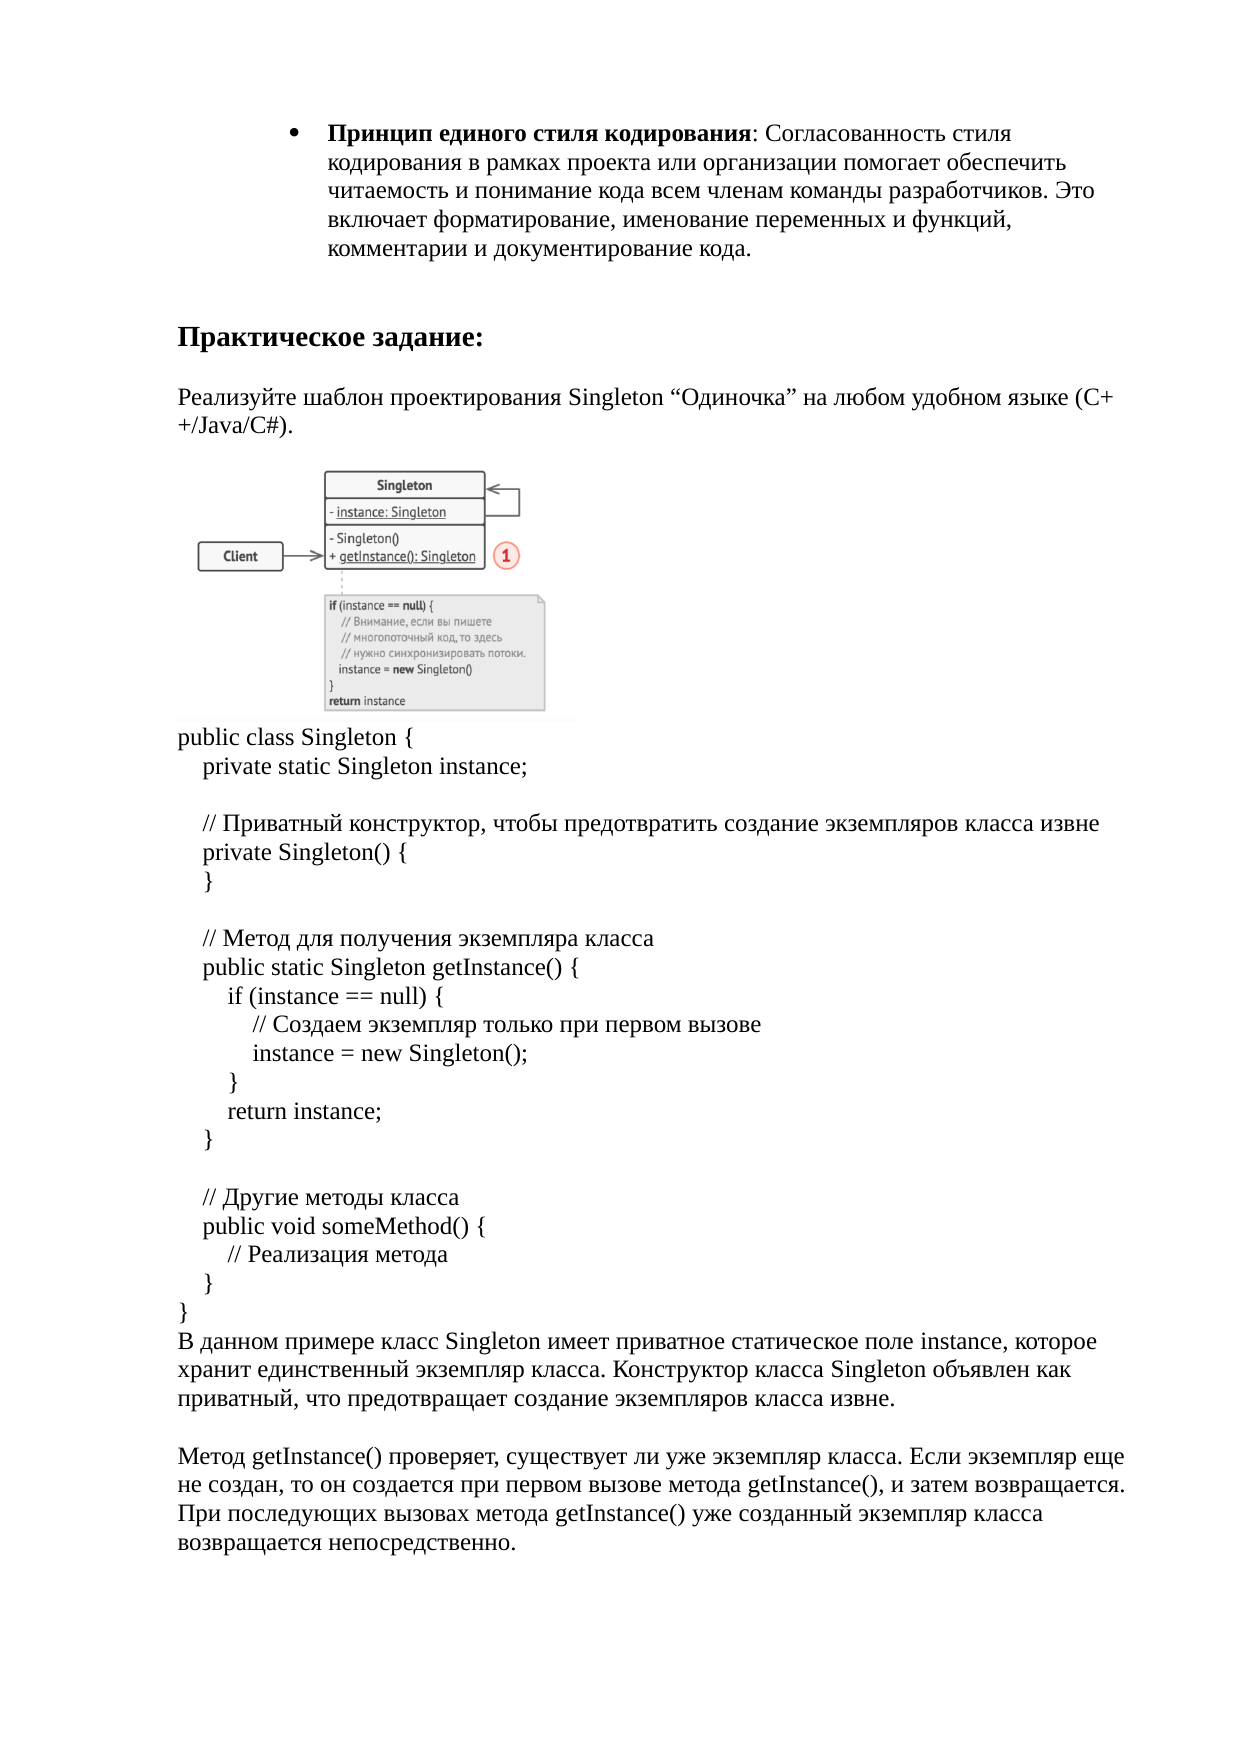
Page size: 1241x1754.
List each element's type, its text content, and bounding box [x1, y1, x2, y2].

text В данном примере класс Singleton имеет приватное статическое поле instance, которое хранит единственный экземпляр класса. Конструктор класса Singleton объявлен как приватный, что предотвращает создание экземпляров класса извне. [177, 1326, 1152, 1412]
text // Метод для получения экземпляра класса [177, 923, 1152, 952]
text } [177, 1067, 1152, 1096]
list Принцип единого стиля кодирования: Согласованность стиля кодирования в рамках проекта или организации помогает обеспечить читаемость и понимание кода всем членам команды разработчиков. Это включает форматирование, именование переменных и функций, комментарии и документирование кода. [290, 118, 1152, 262]
text public static Singleton getInstance() { [177, 952, 1152, 981]
text } [177, 1124, 1152, 1153]
text // Другие методы класса [177, 1182, 1152, 1211]
picture [177, 439, 578, 722]
text if (instance == null) { [177, 981, 1152, 1009]
text // Приватный конструктор, чтобы предотвратить создание экземпляров класса извне [177, 808, 1152, 837]
text private static Singleton instance; [177, 751, 1152, 779]
text } [177, 1297, 1152, 1326]
text } [177, 866, 1152, 894]
text return instance; [177, 1096, 1152, 1124]
text } [177, 1268, 1152, 1297]
text public void someMethod() { [177, 1211, 1152, 1239]
text public class Singleton { [177, 722, 1152, 751]
text instance = new Singleton(); [177, 1038, 1152, 1067]
text private Singleton() { [177, 837, 1152, 866]
text // Реализация метода [177, 1239, 1152, 1268]
text Реализуйте шаблон проектирования Singleton “Одиночка” на любом удобном языке (С++/Java/C#). [177, 382, 1152, 439]
text Метод getInstance() проверяет, существует ли уже экземпляр класса. Если экземпляр еще не создан, то он создается при первом вызове метода getInstance(), и затем возвращается. При последующих вызовах метода getInstance() уже созданный экземпляр класса возвращается непосредственно. [177, 1441, 1152, 1556]
text Практическое задание: [177, 319, 1152, 353]
text // Создаем экземпляр только при первом вызове [177, 1009, 1152, 1038]
